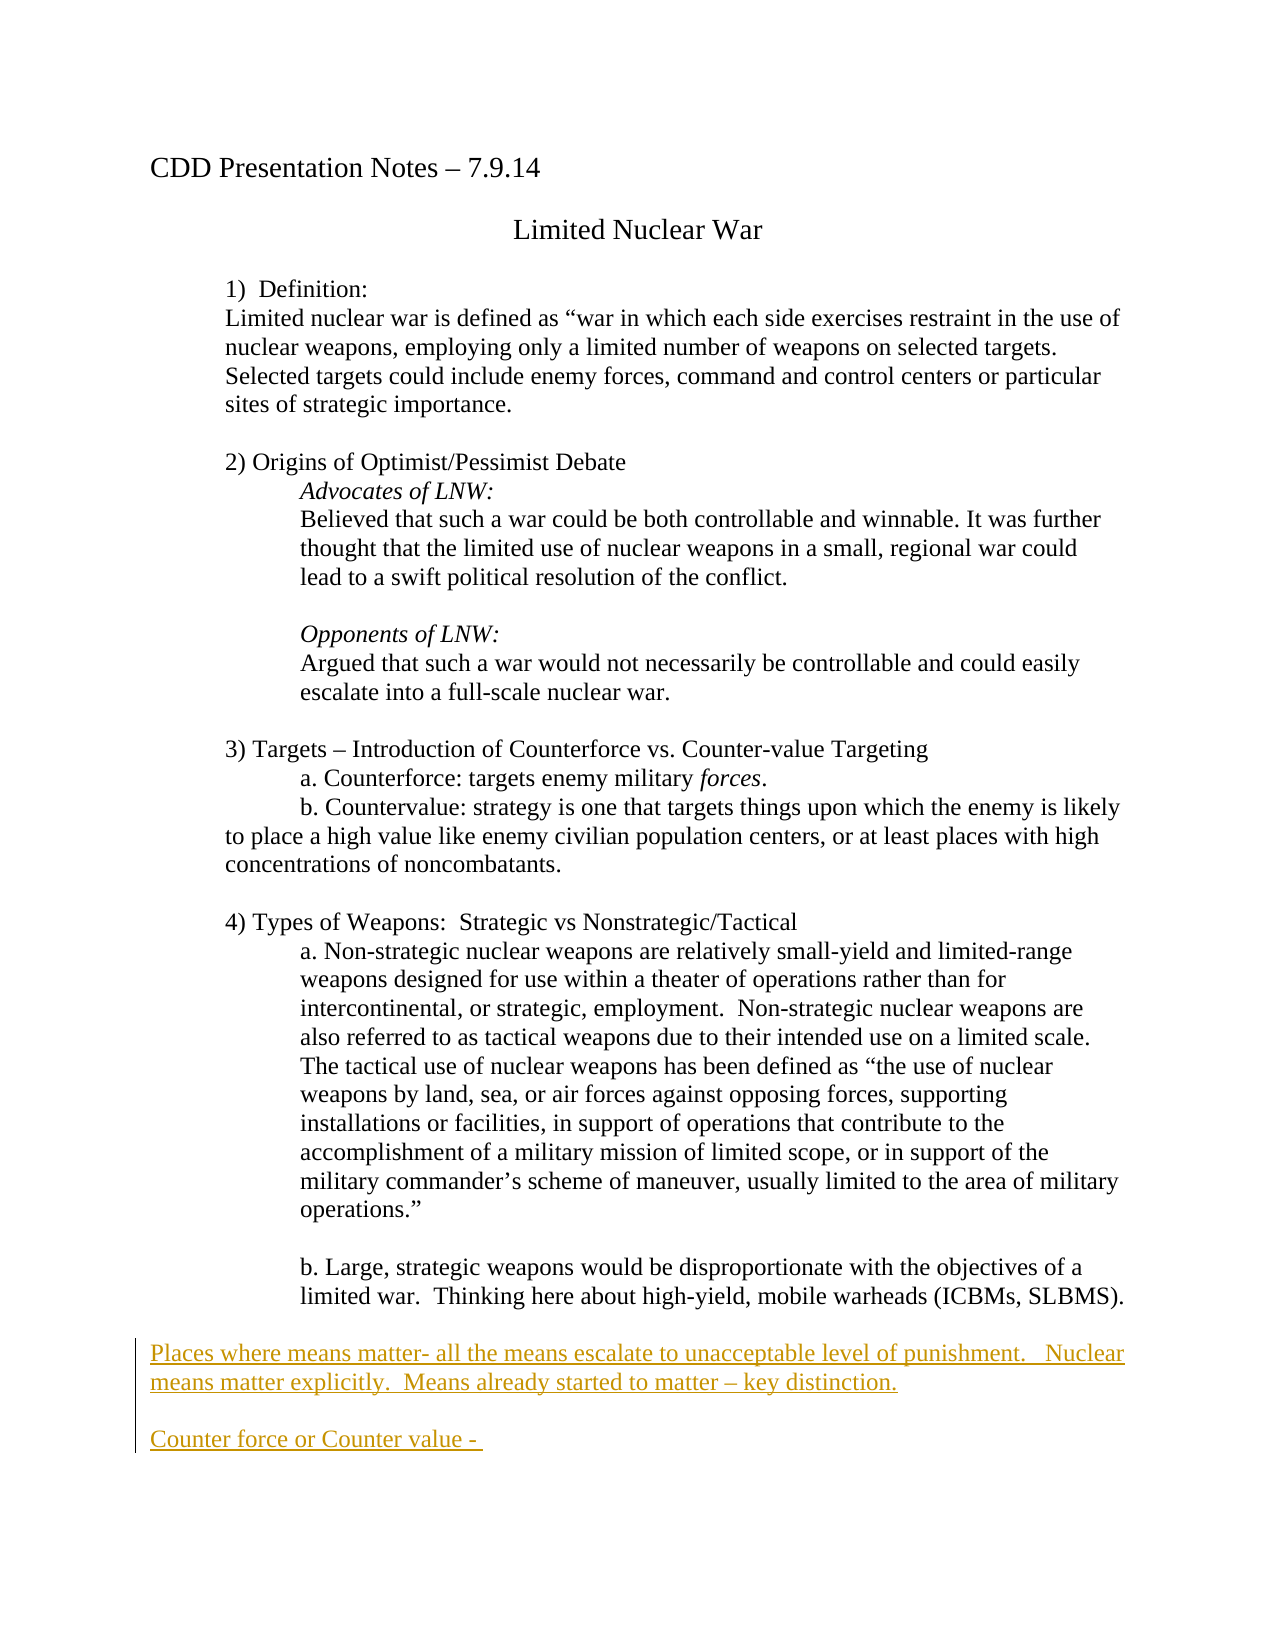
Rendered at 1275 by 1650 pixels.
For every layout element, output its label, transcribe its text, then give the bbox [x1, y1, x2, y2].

text Argued that such a war would not necessarily be controllable and could easily escalate into a full-scale nuclear war. [300, 648, 1125, 706]
text 1) Definition: [150, 274, 1125, 303]
text Limited nuclear war is defined as “war in which each side exercises restraint in the use of nuclear weapons, employing only a limited number of weapons on selected targets. Selected targets could include enemy forces, command and control centers or particular sites of strategic importance. [225, 303, 1125, 418]
text 4) Types of Weapons: Strategic vs Nonstrategic/Tactical [225, 907, 1125, 936]
text a. Counterforce: targets enemy military forces. [225, 763, 1125, 792]
text Limited Nuclear War [150, 212, 1125, 246]
text b. Large, strategic weapons would be disproportionate with the objectives of a limited war. Thinking here about high-yield, mobile warheads (ICBMs, SLBMS). [300, 1252, 1125, 1309]
text b. Countervalue: strategy is one that targets things upon which the enemy is likely to place a high value like enemy civilian population centers, or at least places with high concentrations of noncombatants. [225, 792, 1125, 878]
text Believed that such a war could be both controllable and winnable. It was further thought that the limited use of nuclear weapons in a small, regional war could lead to a swift political resolution of the conflict. [300, 504, 1125, 591]
text Opponents of LNW: [300, 619, 1125, 648]
text Advocates of LNW: [300, 476, 1125, 504]
text a. Non-strategic nuclear weapons are relatively small-yield and limited-range weapons designed for use within a theater of operations rather than for intercontinental, or strategic, employment. Non-strategic nuclear weapons are also referred to as tactical weapons due to their intended use on a limited scale. The tactical use of nuclear weapons has been defined as “the use of nuclear weapons by land, sea, or air forces against opposing forces, supporting installations or facilities, in support of operations that contribute to the accomplishment of a military mission of limited scope, or in support of the military commander’s scheme of maneuver, usually limited to the area of military operations.” [300, 936, 1125, 1223]
text 2) Origins of Optimist/Pessimist Debate [225, 447, 1125, 476]
text CDD Presentation Notes – 7.9.14 [150, 150, 1125, 183]
text 3) Targets – Introduction of Counterforce vs. Counter-value Targeting [225, 734, 1125, 763]
